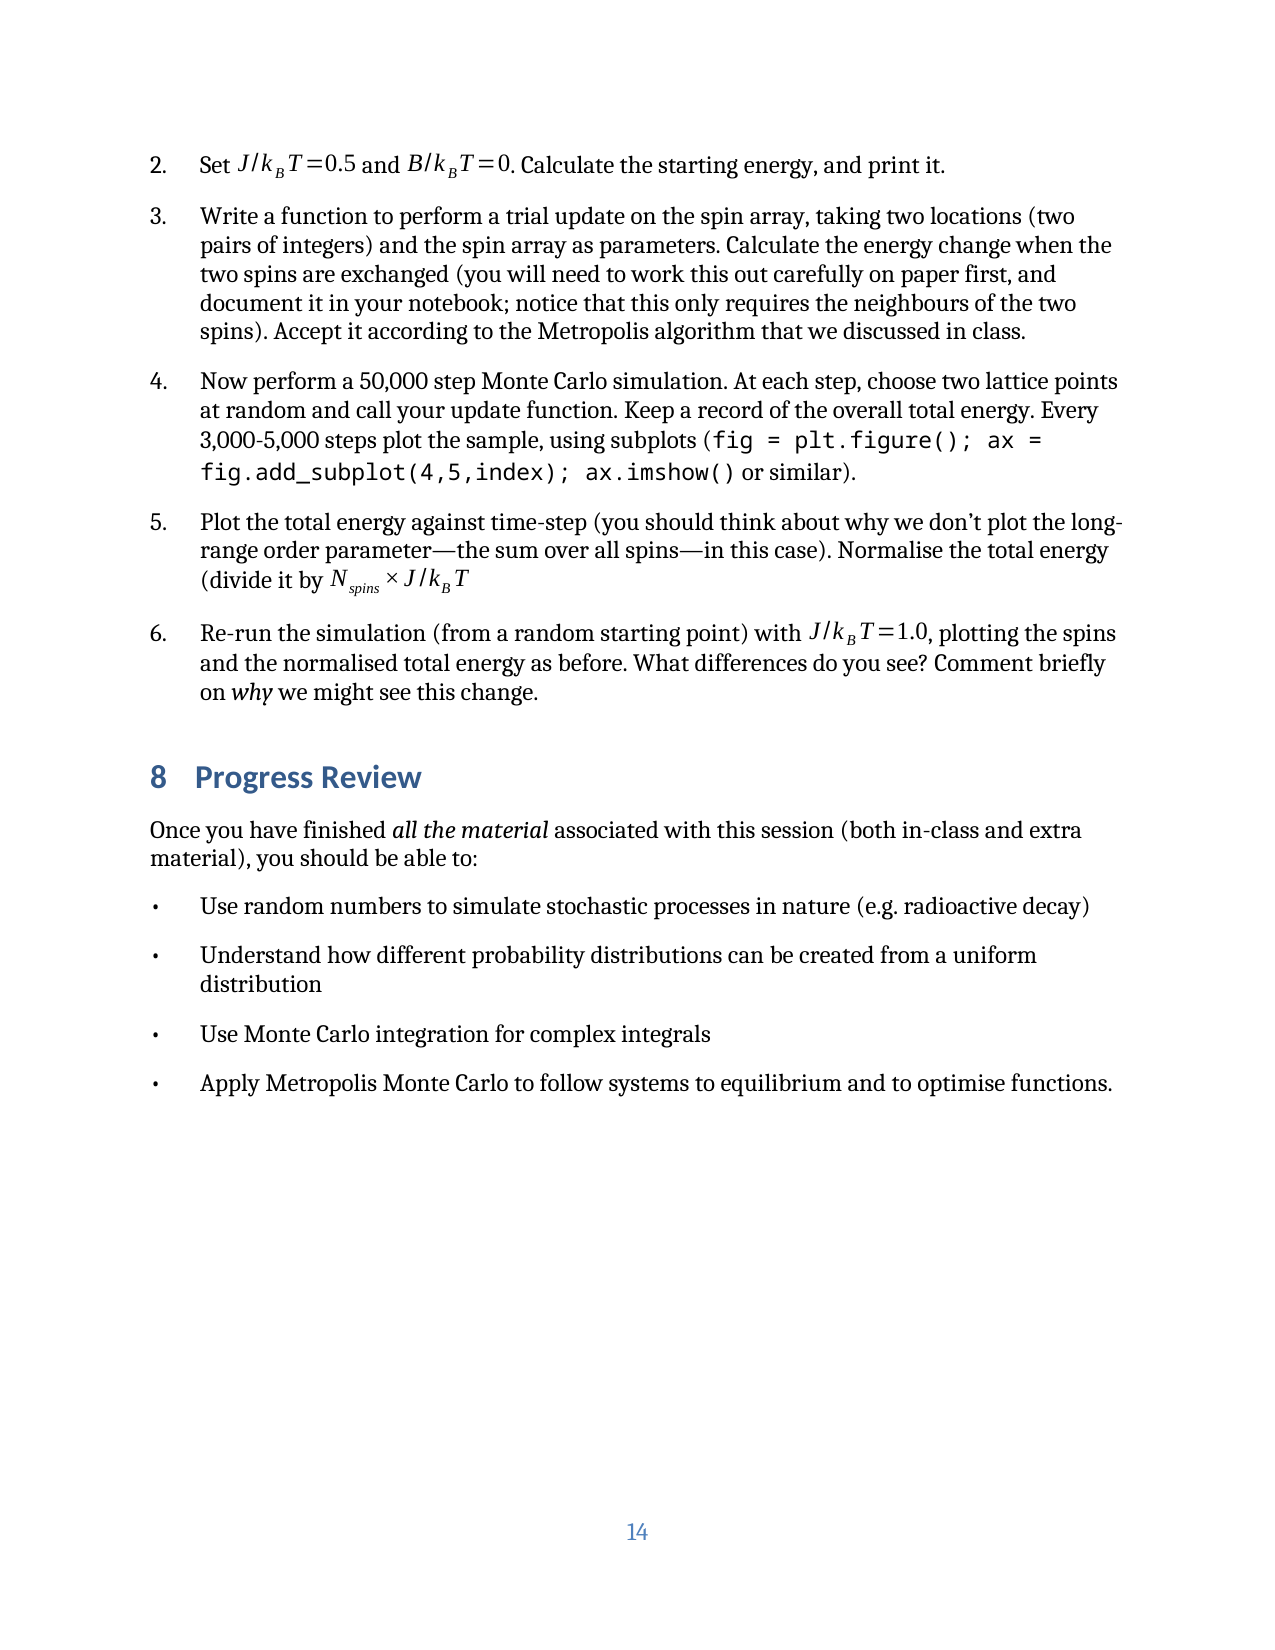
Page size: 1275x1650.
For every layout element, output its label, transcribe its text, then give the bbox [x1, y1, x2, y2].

list Set and . Calculate the starting energy, and print it. [150, 150, 1125, 181]
list Use Monte Carlo integration for complex integrals [150, 1020, 1125, 1048]
list Re-run the simulation (from a random starting point) with , plotting the spins and the normalised total energy as before. What differences do you see? Comment briefly on why we might see this change. [150, 617, 1125, 706]
text Once you have finished all the material associated with this session (both in-class and extra material), you should be able to: [150, 816, 1125, 873]
list Now perform a 50,000 step Monte Carlo simulation. At each step, choose two lattice points at random and call your update function. Keep a record of the overall total energy. Every 3,000-5,000 steps plot the sample, using subplots (fig = plt.figure(); ax = fig.add_subplot(4,5,index); ax.imshow() or similar). [150, 367, 1125, 487]
subtitle Progress Review [150, 756, 1125, 797]
list Understand how different probability distributions can be created from a uniform distribution [150, 941, 1125, 999]
list Use random numbers to simulate stochastic processes in nature (e.g. radioactive decay) [150, 892, 1125, 921]
list Plot the total energy against time-step (you should think about why we don’t plot the long-range order parameter—the sum over all spins—in this case). Normalise the total energy (divide it by [150, 508, 1125, 596]
list Write a function to perform a trial update on the spin array, taking two locations (two pairs of integers) and the spin array as parameters. Calculate the energy change when the two spins are exchanged (you will need to work this out carefully on paper first, and document it in your notebook; notice that this only requires the neighbours of the two spins). Accept it according to the Metropolis algorithm that we discussed in class. [150, 202, 1125, 346]
list Apply Metropolis Monte Carlo to follow systems to equilibrium and to optimise functions. [150, 1069, 1125, 1098]
